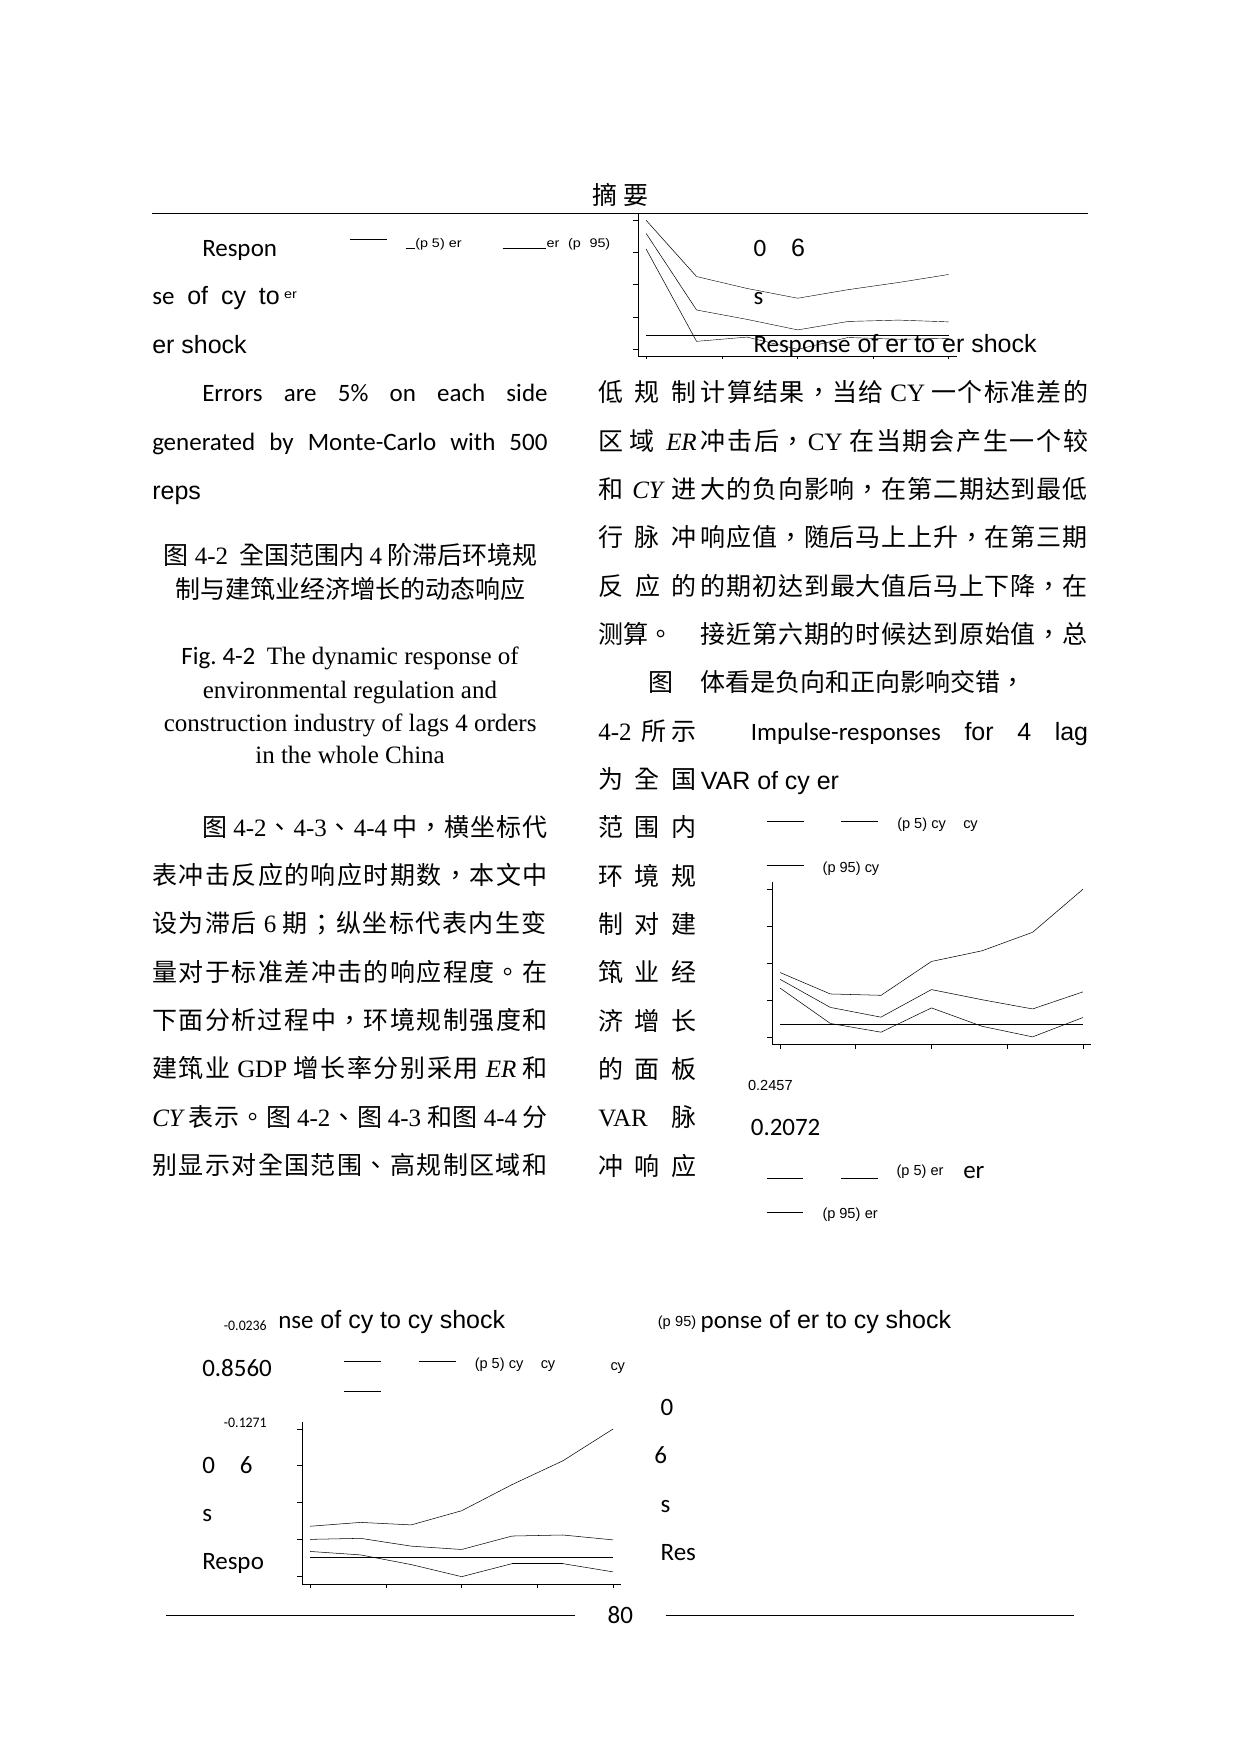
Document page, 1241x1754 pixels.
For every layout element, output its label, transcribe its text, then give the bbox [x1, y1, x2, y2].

text (p 95) cy [610, 1286, 696, 1373]
text s [610, 1470, 696, 1518]
text Response of cy to cy shock [278, 1286, 606, 1334]
text 图4-2所示为全国范围内环境规制对建筑业经济增长的面板VAR脉冲响应计算结果，当给CY一个标准差的冲击后，CY在当期会产生一个较大的负向影响，在第二期达到最低响应值，随后马上上升，在第三期的期初达到最大值后马上下降，在接近第六期的时候达到原始值，总体看是负向和正向影响交错， [598, 649, 696, 1181]
text (p 5) cy cy [278, 1334, 606, 1378]
text 图4-2、4-3、4-4中，横坐标代表冲击反应的响应时期数，本文中设为滞后6期；纵坐标代表内生变量对于标准差冲击的响应程度。在下面分析过程中，环境规制强度和建筑业GDP增长率分别采用ER和CY表示。图4-2、图4-3和图4-4分别显示对全国范围、高规制区域和低规制区域ER和CY进行脉冲反应的测算。 [152, 794, 548, 1181]
text 0 6 [610, 1373, 696, 1470]
text -0.1271 [224, 1383, 274, 1431]
text s [152, 1479, 274, 1528]
text 0.2457 [701, 1049, 1088, 1093]
text (p 95) er [701, 1185, 1088, 1229]
text Response of cy to cy shock [152, 1528, 274, 1576]
text 图4-2所示为全国范围内环境规制对建筑业经济增长的面板VAR脉冲响应计算结果，当给CY一个标准差的冲击后，CY在当期会产生一个较大的负向影响，在第二期达到最低响应值，随后马上上升，在第三期的期初达到最大值后马上下降，在接近第六期的时候达到原始值，总体看是负向和正向影响交错， [701, 359, 1088, 698]
text Response of er to er shock [703, 311, 1088, 359]
text 0.8560 [152, 1334, 274, 1383]
text 0 6 [152, 1431, 274, 1479]
text 图4-2、4-3、4-4中，横坐标代表冲击反应的响应时期数，本文中设为滞后6期；纵坐标代表内生变量对于标准差冲击的响应程度。在下面分析过程中，环境规制强度和建筑业GDP增长率分别采用ER和CY表示。图4-2、图4-3和图4-4分别显示对全国范围、高规制区域和低规制区域ER和CY进行脉冲反应的测算。 [598, 359, 696, 649]
text (p 5) er er [701, 1141, 1088, 1185]
text Response of er to cy shock [700, 1286, 1088, 1334]
text 图 4-2 全国范围内4阶滞后环境规制与建筑业经济增长的动态响应 [152, 537, 548, 606]
text Response of er to cy shock [610, 1518, 696, 1567]
text 0 6 [703, 214, 1088, 262]
text Response of cy to er shock [152, 214, 280, 359]
text -0.0236 [224, 1286, 274, 1334]
text s [703, 262, 1088, 311]
text Fig. 4-2 The dynamic response of environmental regulation and construction industry of lags 4 orders in the whole China [152, 638, 548, 769]
text Errors are 5% on each side generated by Monte-Carlo with 500 reps [152, 359, 548, 504]
text Impulse-responses for 4 lag VAR of cy er [701, 698, 1088, 794]
text (p 5) er er (p 95) er [284, 214, 610, 301]
text 0.2072 [701, 1093, 1088, 1141]
text (p 95) cy [701, 838, 1088, 882]
text (p 5) cy cy [701, 794, 1088, 838]
